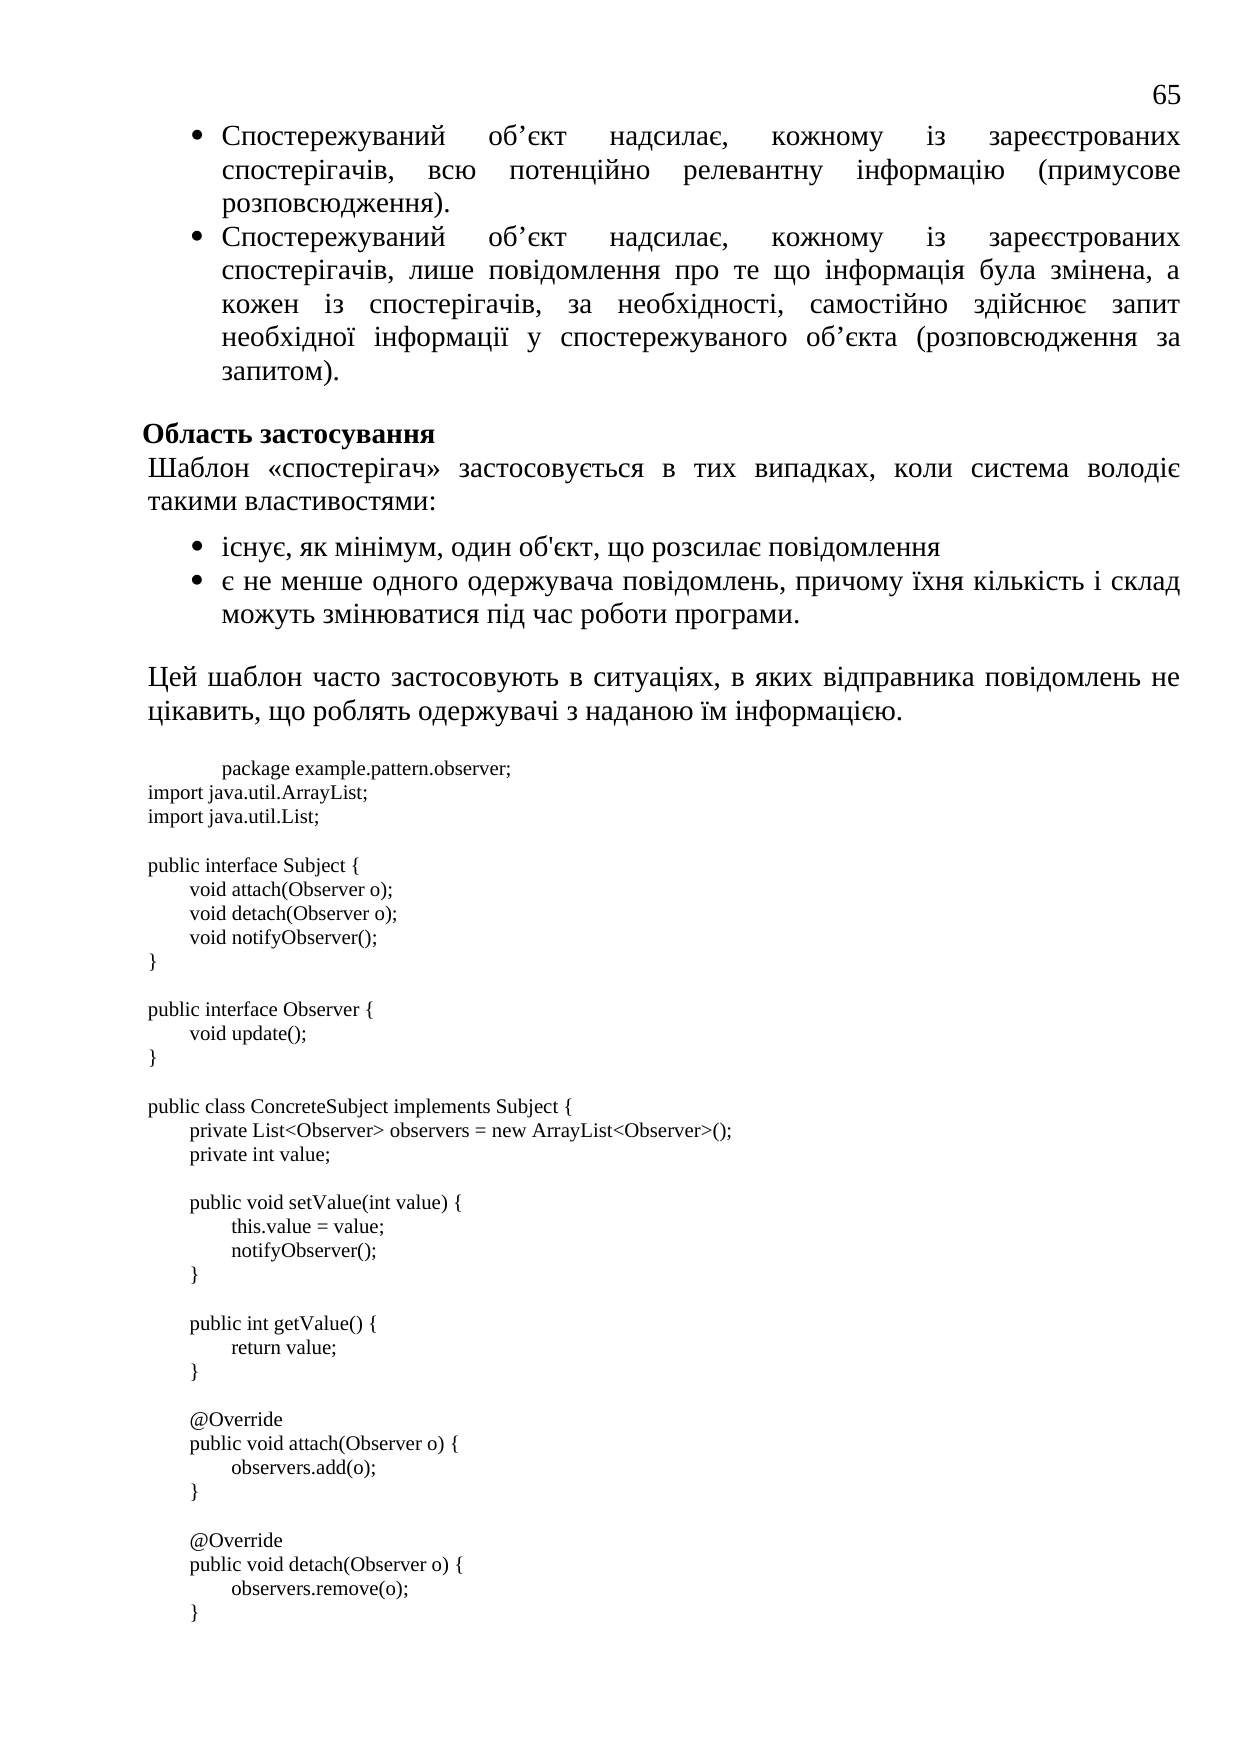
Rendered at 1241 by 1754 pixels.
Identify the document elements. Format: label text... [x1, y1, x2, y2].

text Цей шаблон часто застосовують в ситуаціях, в яких відправника повідомлень не цікавить, що роблять одержувачі з наданою їм інформацією. [148, 659, 1181, 727]
list Спостережуваний об’єкт надсилає, кожному із зареєстрованих спостерігачів, всю потенційно релевантну інформацію (примусове розповсюдження). [192, 118, 1181, 219]
text } [148, 1600, 1181, 1624]
text observers.add(o); [148, 1455, 1181, 1479]
list є не менше одного одержувача повідомлень, причому їхня кількість і склад можуть змінюватися під час роботи програми. [192, 563, 1181, 630]
text public interface Observer { [148, 997, 1181, 1021]
text public void setValue(int value) { [148, 1190, 1181, 1214]
text observers.remove(o); [148, 1576, 1181, 1600]
text @Override [148, 1528, 1181, 1552]
text public interface Subject { [148, 853, 1181, 877]
text void update(); [148, 1021, 1181, 1045]
text } [148, 1359, 1181, 1383]
text private List<Observer> observers = new ArrayList<Observer>(); [148, 1118, 1181, 1142]
text void notifyObserver(); [148, 925, 1181, 949]
list існує, як мінімум, один об'єкт, що розсилає повідомлення [192, 529, 1181, 563]
text public void attach(Observer o) { [148, 1431, 1181, 1455]
subtitle Область застосування [142, 416, 1181, 450]
text public int getValue() { [148, 1311, 1181, 1335]
text return value; [148, 1335, 1181, 1359]
text private int value; [148, 1142, 1181, 1166]
text } [148, 1262, 1181, 1286]
text package example.pattern.observer; [222, 756, 1181, 780]
text } [148, 949, 1181, 973]
text import java.util.ArrayList; [148, 780, 1181, 804]
text void attach(Observer o); [148, 877, 1181, 901]
list Спостережуваний об’єкт надсилає, кожному із зареєстрованих спостерігачів, лише повідомлення про те що інформація була змінена, а кожен із спостерігачів, за необхідності, самостійно здійснює запит необхідної інформації у спостережуваного об’єкта (розповсюдження за запитом). [192, 219, 1181, 387]
text Шаблон «спостерігач» застосовується в тих випадках, коли система володіє такими властивостями: [148, 450, 1181, 517]
text public void detach(Observer o) { [148, 1552, 1181, 1576]
text } [148, 1045, 1181, 1069]
text import java.util.List; [148, 804, 1181, 828]
text public class ConcreteSubject implements Subject { [148, 1094, 1181, 1118]
text void detach(Observer o); [148, 901, 1181, 925]
text this.value = value; [148, 1214, 1181, 1238]
text } [148, 1479, 1181, 1503]
text @Override [148, 1407, 1181, 1431]
text notifyObserver(); [148, 1238, 1181, 1262]
